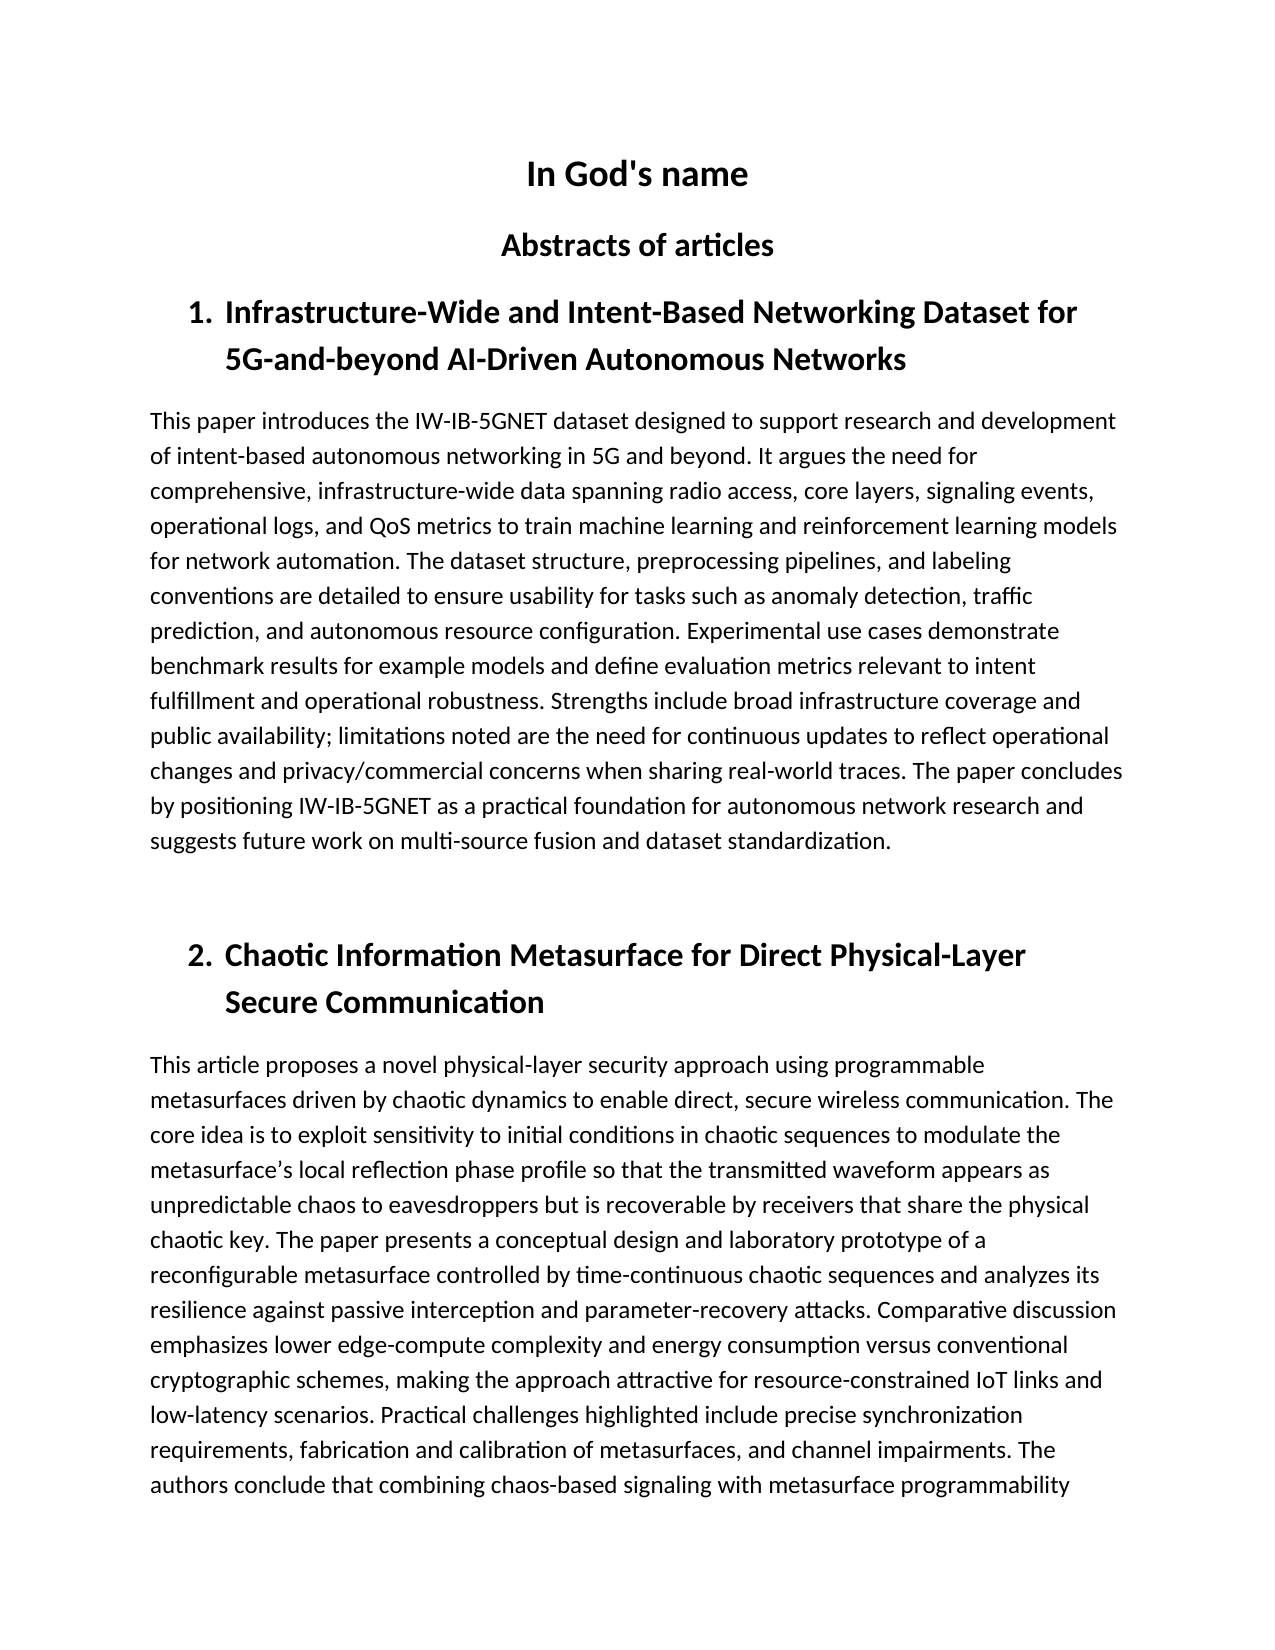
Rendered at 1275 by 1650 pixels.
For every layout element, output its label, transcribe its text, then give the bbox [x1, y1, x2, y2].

text Abstracts of articles [150, 223, 1125, 264]
list Chaotic Information Metasurface for Direct Physical-Layer Secure Communication [187, 934, 1125, 1022]
text In God's name [150, 150, 1125, 196]
text This paper introduces the IW-IB-5GNET dataset designed to support research and development of intent-based autonomous networking in 5G and beyond. It argues the need for comprehensive, infrastructure-wide data spanning radio access, core layers, signaling events, operational logs, and QoS metrics to train machine learning and reinforcement learning models for network automation. The dataset structure, preprocessing pipelines, and labeling conventions are detailed to ensure usability for tasks such as anomaly detection, traffic prediction, and autonomous resource configuration. Experimental use cases demonstrate benchmark results for example models and define evaluation metrics relevant to intent fulfillment and operational robustness. Strengths include broad infrastructure coverage and public availability; limitations noted are the need for continuous updates to reflect operational changes and privacy/commercial concerns when sharing real-world traces. The paper concludes by positioning IW-IB-5GNET as a practical foundation for autonomous network research and suggests future work on multi-source fusion and dataset standardization. [150, 406, 1125, 856]
list Infrastructure-Wide and Intent-Based Networking Dataset for 5G-and-beyond AI-Driven Autonomous Networks [187, 291, 1125, 379]
